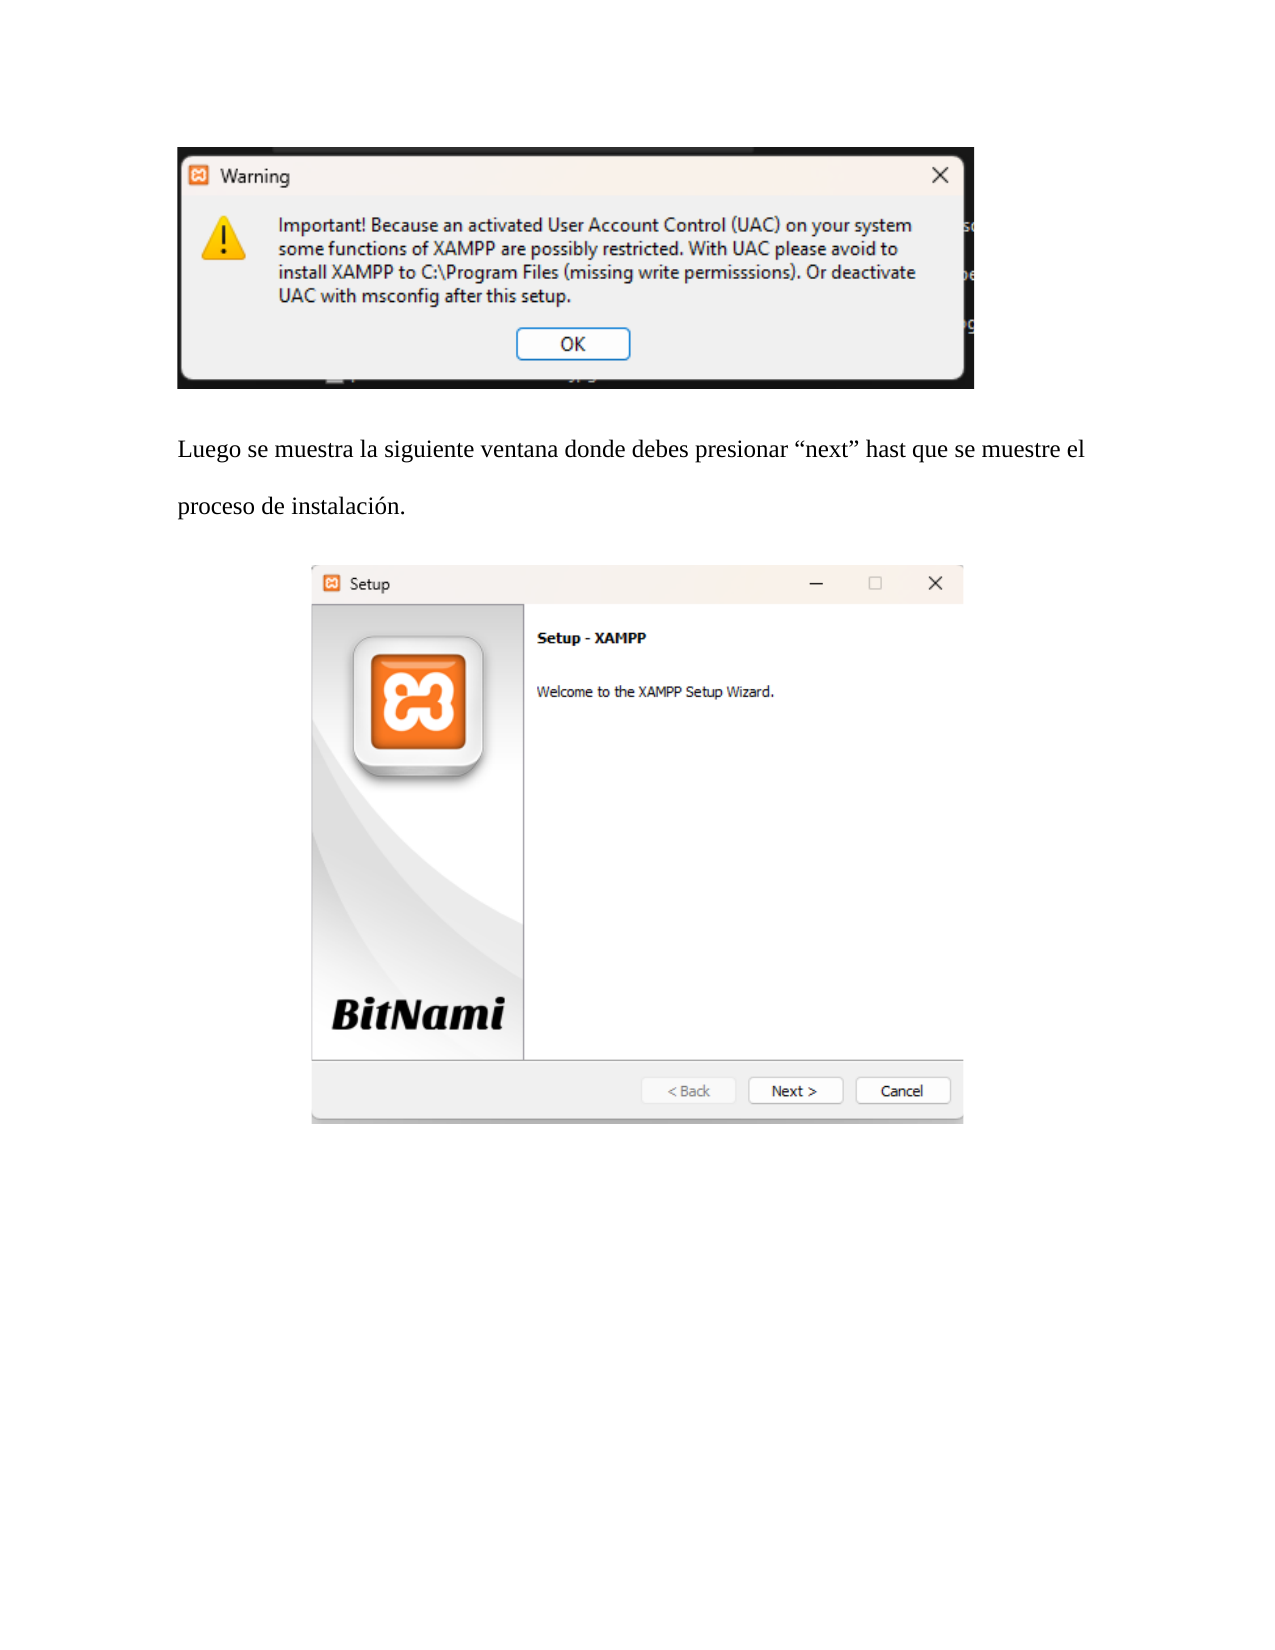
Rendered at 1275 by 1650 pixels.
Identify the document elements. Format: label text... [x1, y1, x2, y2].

text Luego se muestra la siguiente ventana donde debes presionar “next” hast que se muestre el proceso de instalación. [177, 434, 1098, 520]
picture [311, 565, 964, 1124]
picture [177, 147, 975, 389]
